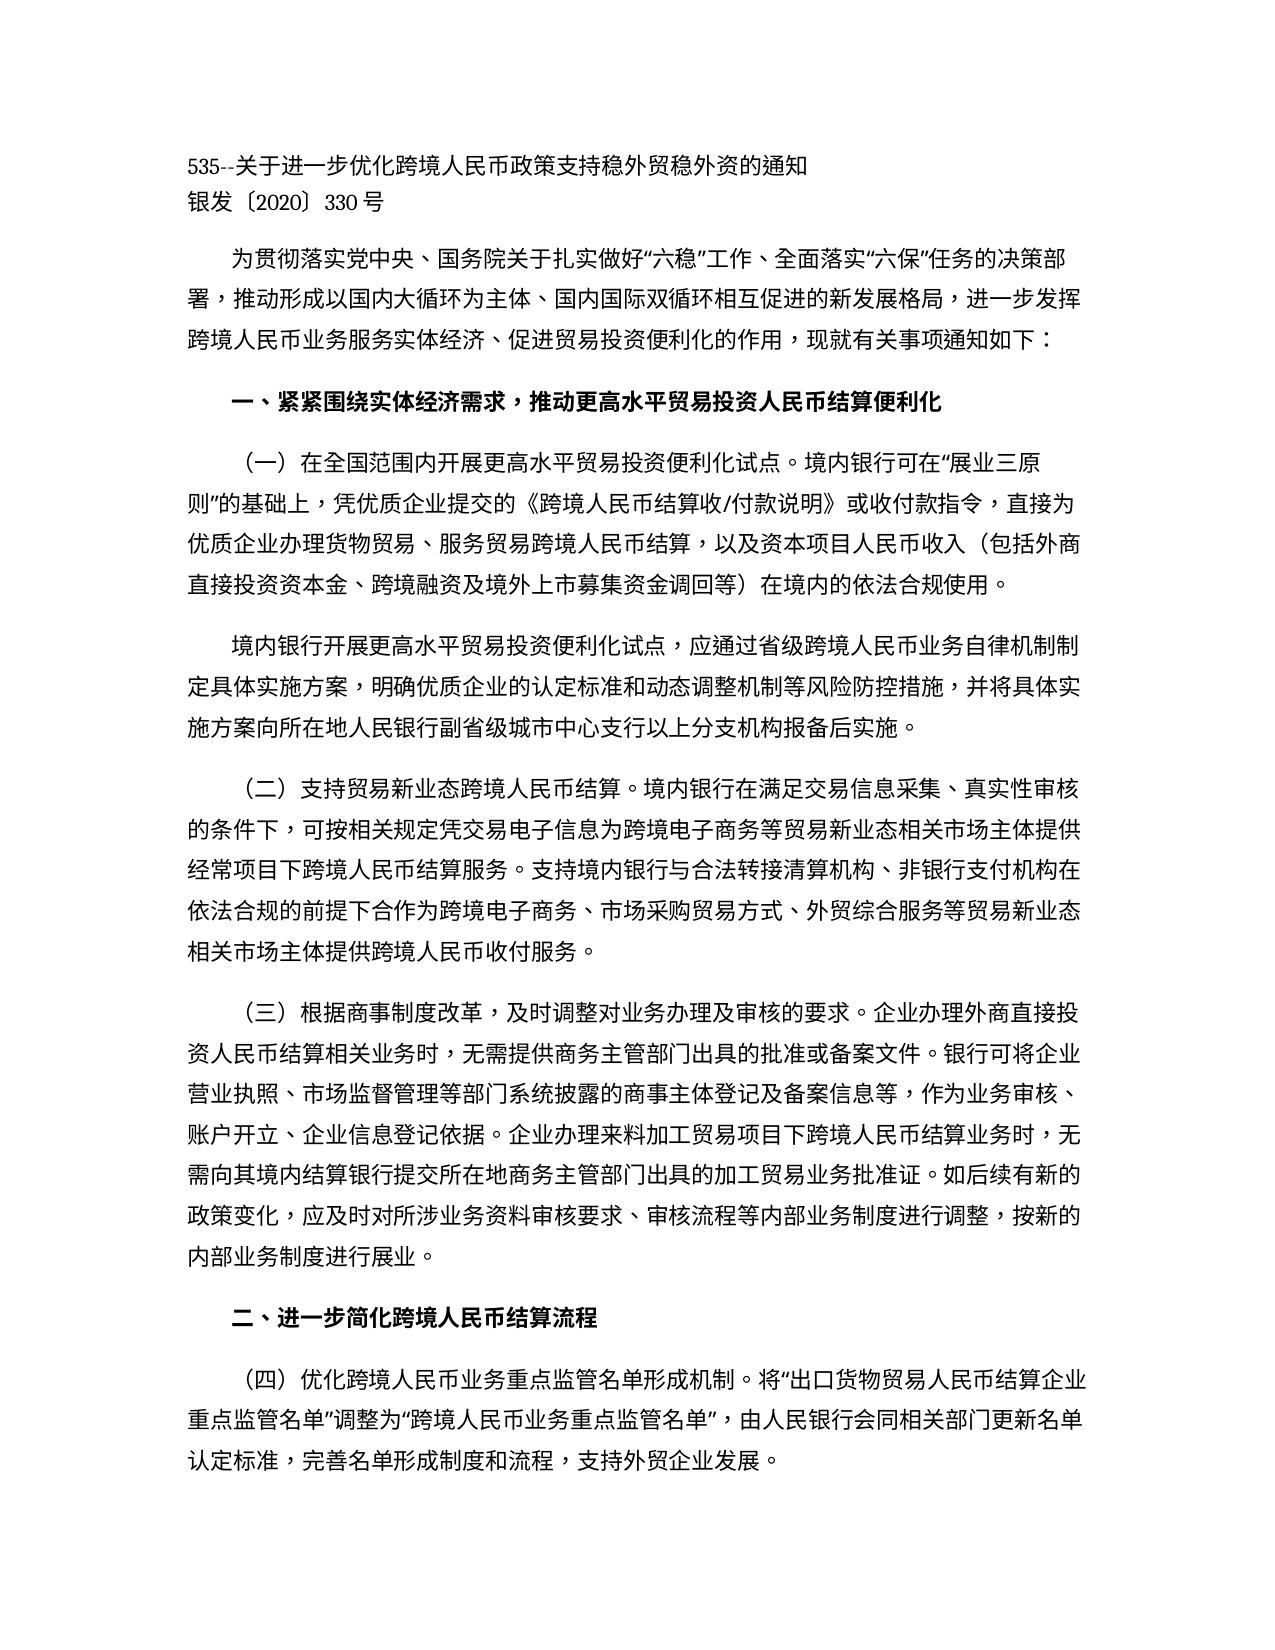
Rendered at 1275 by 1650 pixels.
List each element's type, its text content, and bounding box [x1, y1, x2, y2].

text 境内银行开展更高水平贸易投资便利化试点，应通过省级跨境人民币业务自律机制制定具体实施方案，明确优质企业的认定标准和动态调整机制等风险防控措施，并将具体实施方案向所在地人民银行副省级城市中心支行以上分支机构报备后实施。 [187, 630, 1087, 743]
text （四）优化跨境人民币业务重点监管名单形成机制。将“出口货物贸易人民币结算企业重点监管名单”调整为“跨境人民币业务重点监管名单”，由人民银行会同相关部门更新名单认定标准，完善名单形成制度和流程，支持外贸企业发展。 [187, 1363, 1087, 1476]
text 为贯彻落实党中央、国务院关于扎实做好“六稳”工作、全面落实“六保”任务的决策部署，推动形成以国内大循环为主体、国内国际双循环相互促进的新发展格局，进一步发挥跨境人民币业务服务实体经济、促进贸易投资便利化的作用，现就有关事项通知如下： [187, 243, 1087, 355]
text （二）支持贸易新业态跨境人民币结算。境内银行在满足交易信息采集、真实性审核的条件下，可按相关规定凭交易电子信息为跨境电子商务等贸易新业态相关市场主体提供经常项目下跨境人民币结算服务。支持境内银行与合法转接清算机构、非银行支付机构在依法合规的前提下合作为跨境电子商务、市场采购贸易方式、外贸综合服务等贸易新业态相关市场主体提供跨境人民币收付服务。 [187, 773, 1087, 967]
text （三）根据商事制度改革，及时调整对业务办理及审核的要求。企业办理外商直接投资人民币结算相关业务时，无需提供商务主管部门出具的批准或备案文件。银行可将企业营业执照、市场监督管理等部门系统披露的商事主体登记及备案信息等，作为业务审核、账户开立、企业信息登记依据。企业办理来料加工贸易项目下跨境人民币结算业务时，无需向其境内结算银行提交所在地商务主管部门出具的加工贸易业务批准证。如后续有新的政策变化，应及时对所涉业务资料审核要求、审核流程等内部业务制度进行调整，按新的内部业务制度进行展业。 [187, 997, 1087, 1272]
text 一、紧紧围绕实体经济需求，推动更高水平贸易投资人民币结算便利化 [187, 385, 1087, 417]
text 二、进一步简化跨境人民币结算流程 [187, 1302, 1087, 1333]
text （一）在全国范围内开展更高水平贸易投资便利化试点。境内银行可在“展业三原则”的基础上，凭优质企业提交的《跨境人民币结算收/付款说明》或收付款指令，直接为优质企业办理货物贸易、服务贸易跨境人民币结算，以及资本项目人民币收入（包括外商直接投资资本金、跨境融资及境外上市募集资金调回等）在境内的依法合规使用。 [187, 447, 1087, 600]
